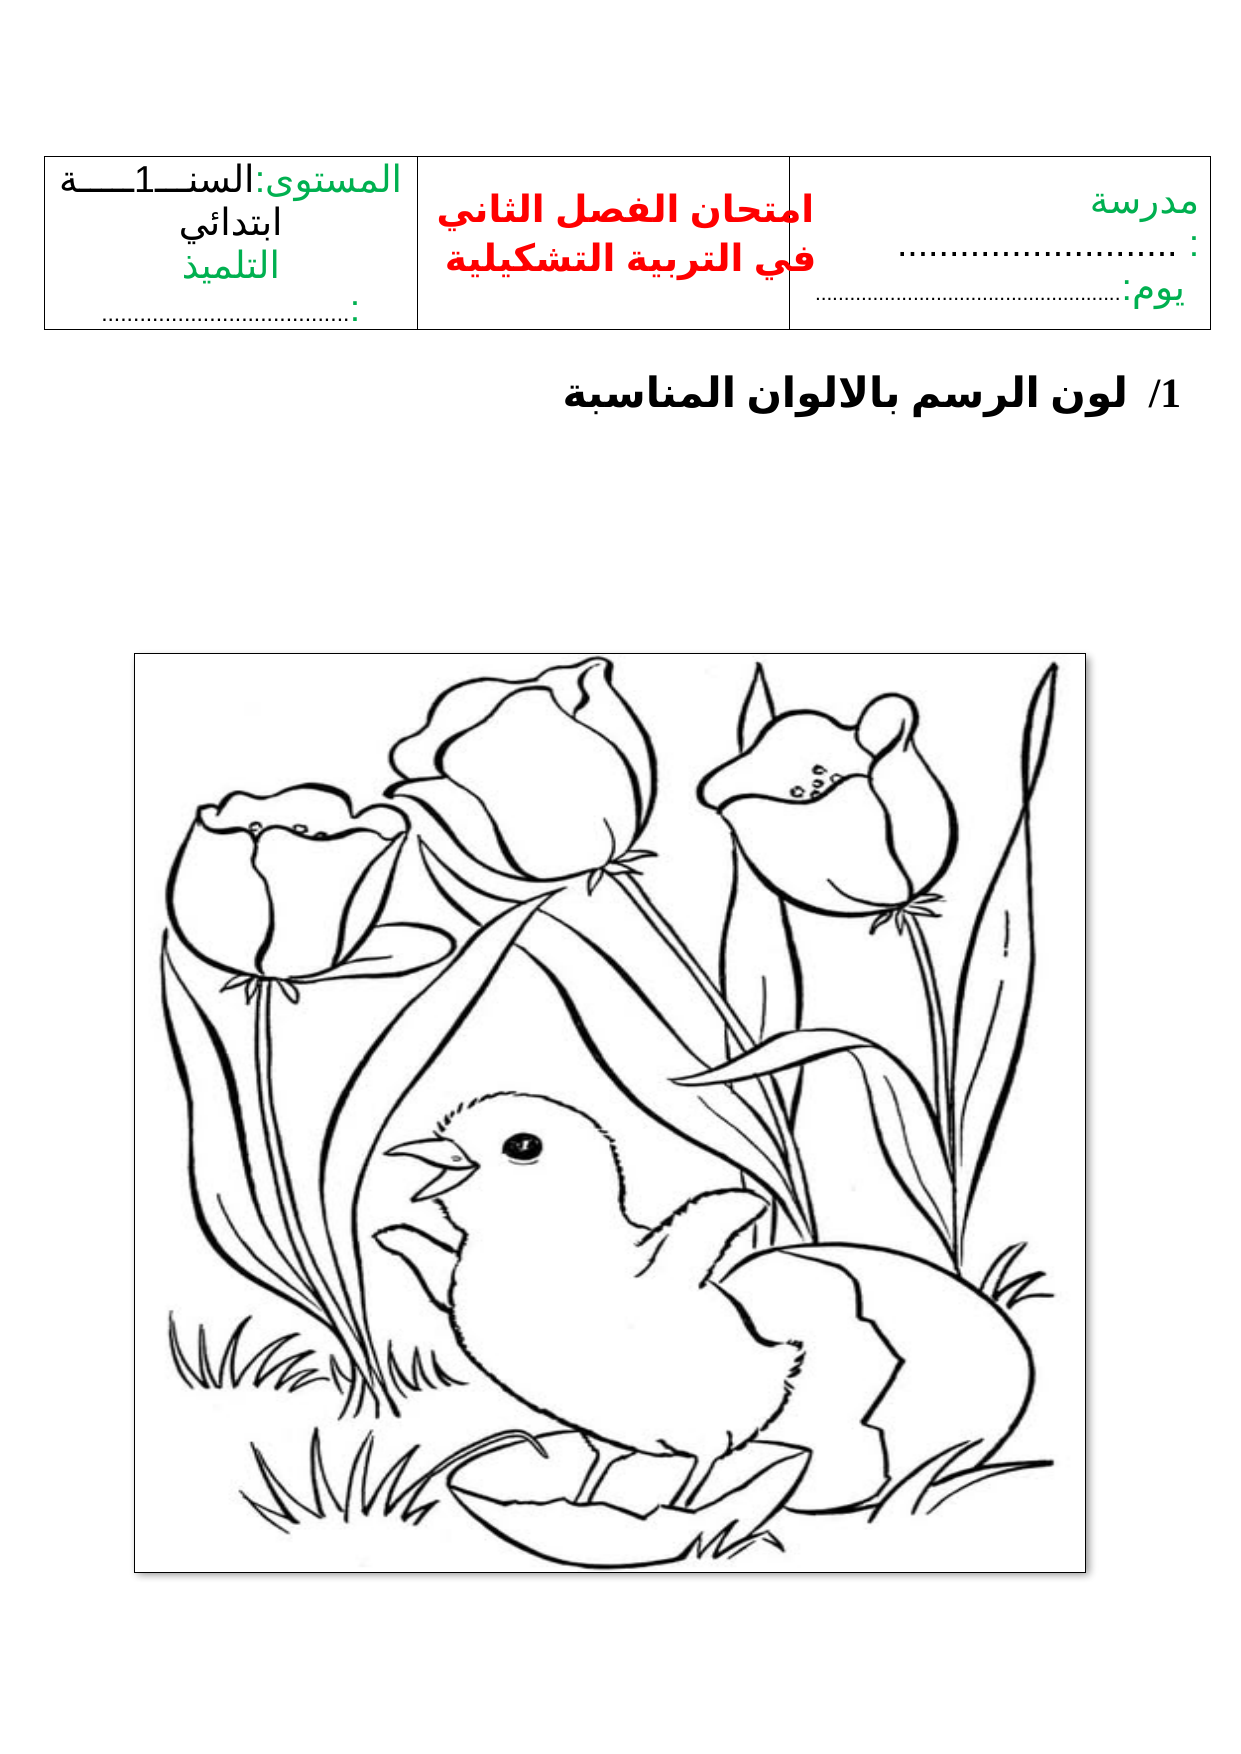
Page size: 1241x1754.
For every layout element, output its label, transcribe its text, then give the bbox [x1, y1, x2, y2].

table_header مدرسة: ........................... يوم:..................................................... [790, 157, 1210, 329]
picture [135, 654, 1085, 1572]
table_header امتحان الفصل الثاني في التربية التشكيلية [418, 157, 789, 329]
text 1/ لون الرسم بالالوان المناسبة [44, 369, 1181, 417]
table_header المستوى:السنـــ1ـــــة ابتدائي التلميذ:....................................... [45, 157, 417, 329]
